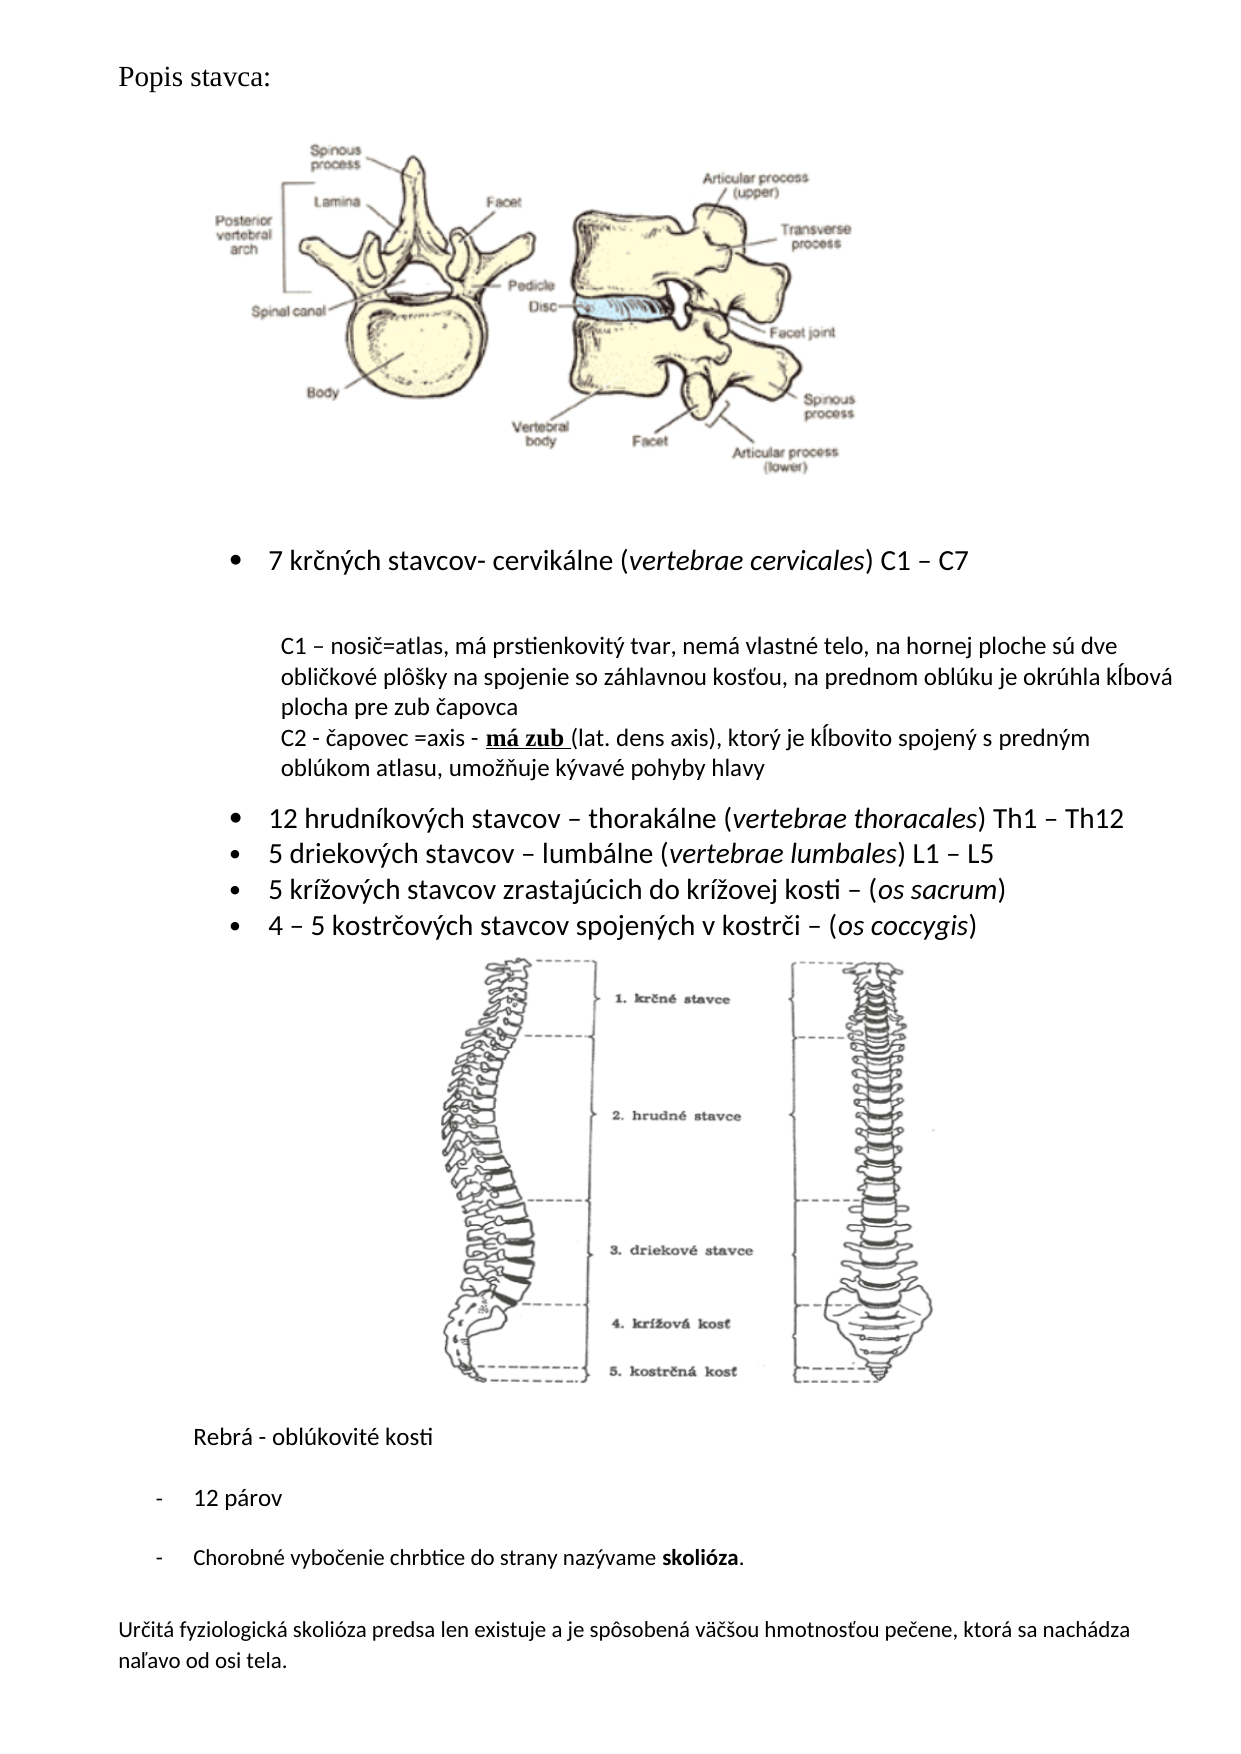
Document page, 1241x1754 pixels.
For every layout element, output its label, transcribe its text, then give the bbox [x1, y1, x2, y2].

text C1 – nosič=atlas, má prstienkovitý tvar, nemá vlastné telo, na hornej ploche sú dve obličkové plôšky na spojenie so záhlavnou kosťou, na prednom oblúku je okrúhla kĺbová plocha pre zub čapovca C2 - čapovec =axis - má zub (lat. dens axis), ktorý je kĺbovito spojený s predným oblúkom atlasu, umožňuje kývavé pohyby hlavy [281, 630, 1181, 783]
list 7 krčných stavcov- cervikálne (vertebrae cervicales) C1 – C7 [231, 542, 1181, 578]
picture [183, 121, 908, 514]
list 4 – 5 kostrčových stavcov spojených v kostrči – (os coccygis) [231, 907, 1181, 942]
picture [399, 942, 975, 1393]
list 5 driekových stavcov – lumbálne (vertebrae lumbales) L1 – L5 [231, 835, 1181, 871]
list 12 hrudníkových stavcov – thorakálne (vertebrae thoracales) Th1 – Th12 [231, 800, 1181, 835]
list Rebrá - oblúkovité kosti [193, 1421, 1181, 1451]
list 12 párov [156, 1482, 1181, 1512]
list 5 krížových stavcov zrastajúcich do krížovej kosti – (os sacrum) [231, 871, 1181, 907]
text Určitá fyziologická skolióza predsa len existuje a je spôsobená väčšou hmotnosťou pečene, ktorá sa nachádza naľavo od osi tela. [118, 1616, 1181, 1674]
list Chorobné vybočenie chrbtice do strany nazývame skolióza. [156, 1543, 1181, 1571]
text Popis stavca: [118, 59, 1181, 93]
